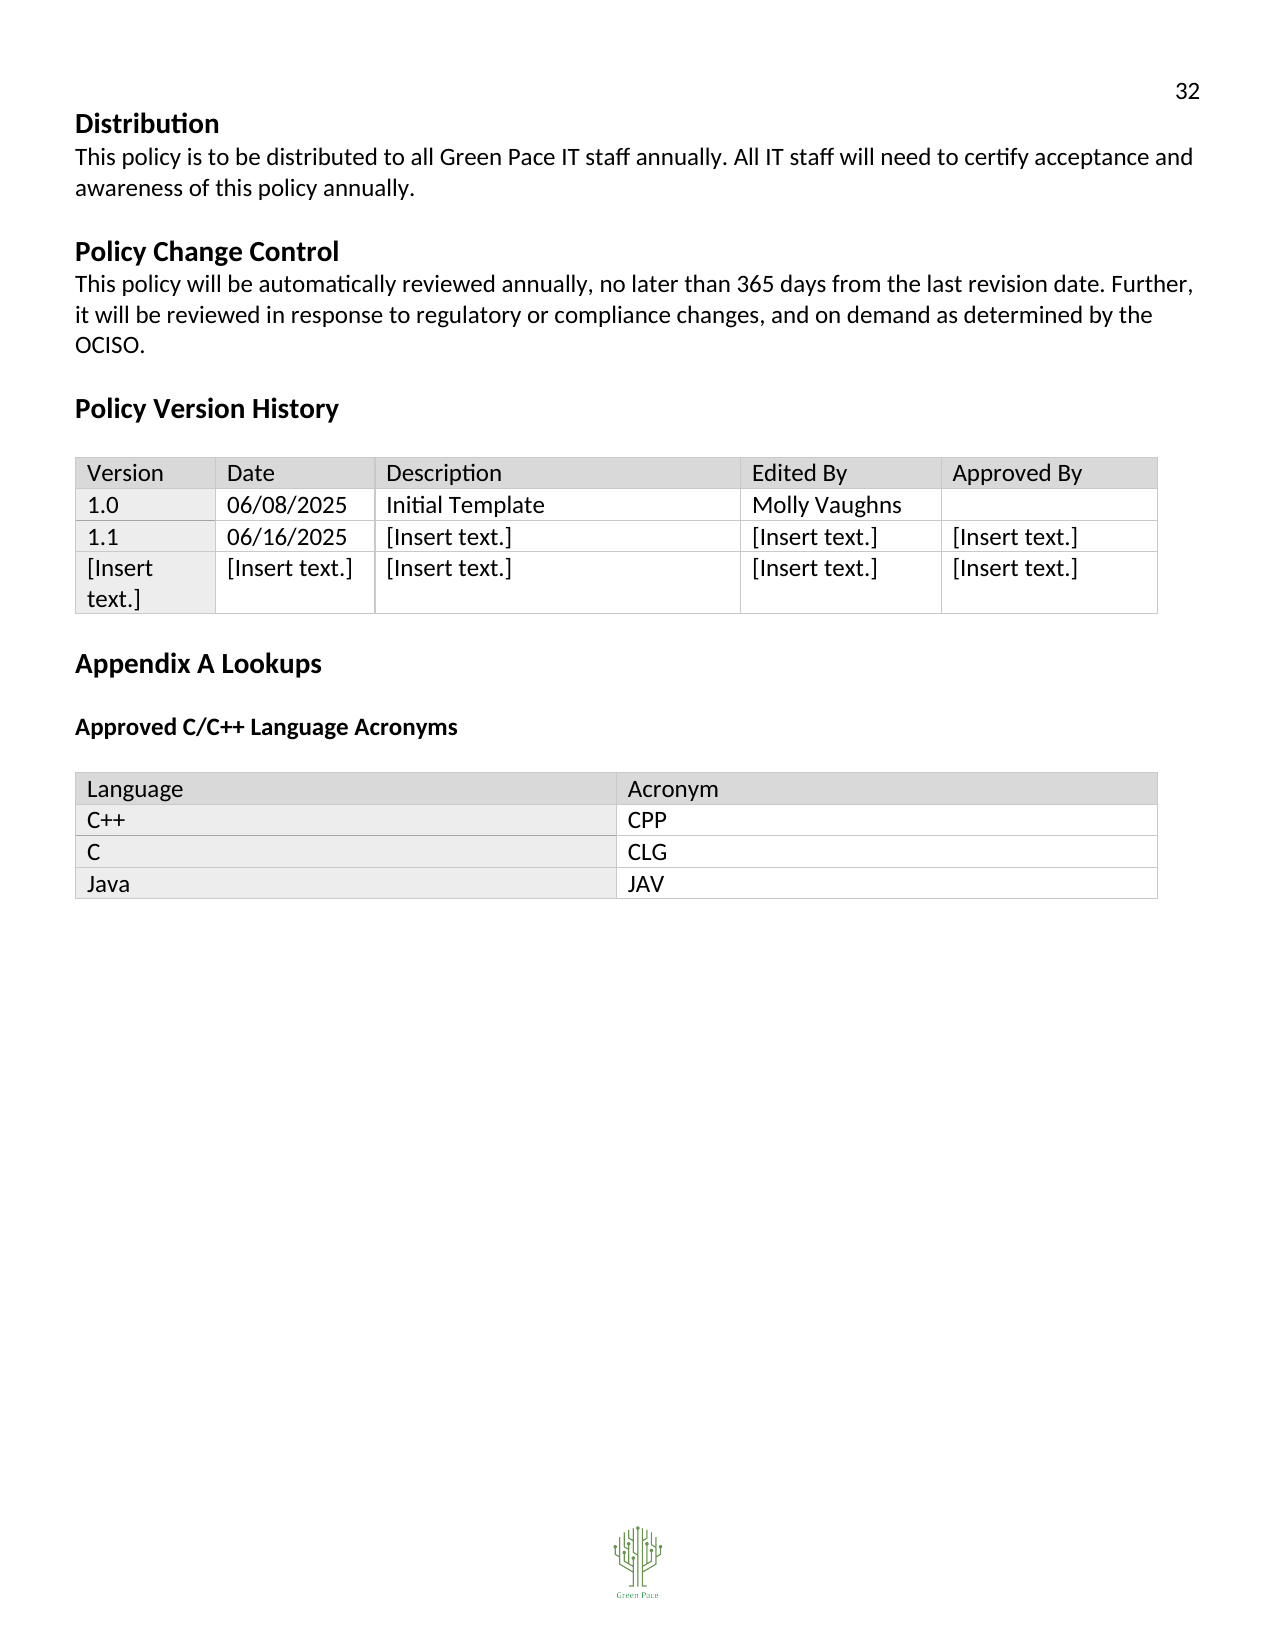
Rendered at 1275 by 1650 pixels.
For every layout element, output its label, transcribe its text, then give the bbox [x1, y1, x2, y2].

table_cell C [76, 836, 616, 867]
table_header Description [376, 458, 740, 488]
text This policy will be automatically reviewed annually, no later than 365 days from the last revision date. Further, it will be reviewed in response to regulatory or compliance changes, and on demand as determined by the OCISO. [75, 268, 1200, 360]
subtitle Distribution [75, 106, 1200, 141]
table_cell [Insert text.] [741, 521, 941, 551]
table_header Language [76, 773, 616, 804]
table_header Acronym [617, 773, 1157, 804]
table_cell [Insert text.] [741, 552, 941, 613]
subtitle Policy Change Control [75, 233, 1200, 268]
table_cell [Insert text.] [216, 552, 374, 613]
table_header Version [76, 458, 215, 488]
table_cell [Insert text.] [376, 521, 740, 551]
table_cell [Insert text.] [942, 521, 1157, 551]
picture [605, 1521, 670, 1606]
table_cell 1.0 [76, 489, 215, 520]
text This policy is to be distributed to all Green Pace IT staff annually. All IT staff will need to certify acceptance and awareness of this policy annually. [75, 141, 1200, 202]
subtitle Appendix A Lookups [75, 645, 1200, 681]
table_header Approved By [942, 458, 1157, 488]
table_cell 06/16/2025 [216, 521, 374, 551]
table_cell Initial Template [376, 489, 740, 520]
table_header Edited By [741, 458, 941, 488]
table_cell CLG [617, 836, 1157, 867]
table_cell Molly Vaughns [741, 489, 941, 520]
subtitle Policy Version History [75, 390, 1200, 426]
table_cell [Insert text.] [76, 552, 215, 613]
table_cell [Insert text.] [376, 552, 740, 613]
table_cell C++ [76, 805, 616, 835]
table_cell JAV [617, 868, 1157, 898]
table_cell [Insert text.] [942, 552, 1157, 613]
table_cell Java [76, 868, 616, 898]
table_cell CPP [617, 805, 1157, 835]
table_cell 1.1 [76, 521, 215, 551]
subtitle Approved C/C++ Language Acronyms [75, 711, 1200, 742]
table_header Date [216, 458, 374, 488]
table_cell [942, 489, 1157, 520]
table_cell 06/08/2025 [216, 489, 374, 520]
